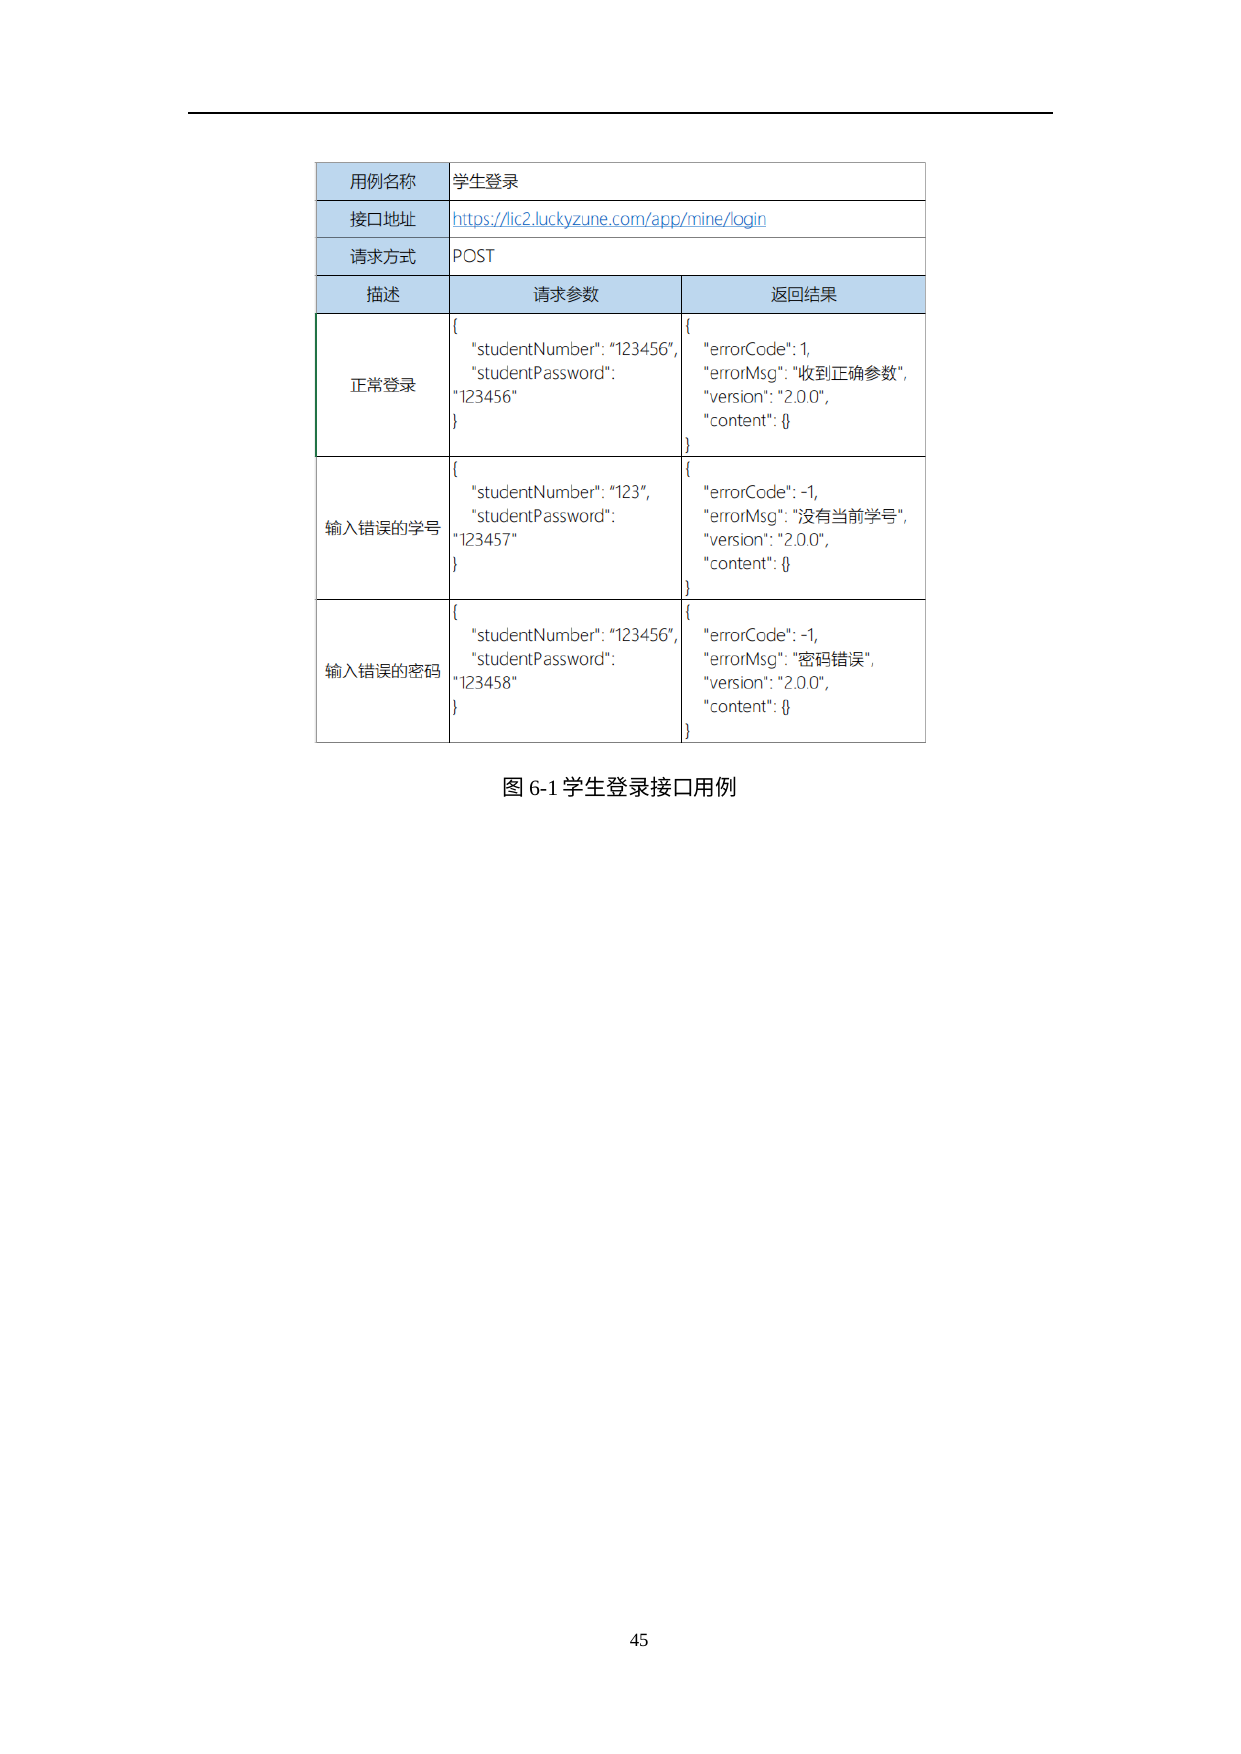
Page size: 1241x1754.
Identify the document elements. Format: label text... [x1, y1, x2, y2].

picture [314, 162, 926, 743]
text 图6-1学生登录接口用例 [187, 769, 1053, 802]
